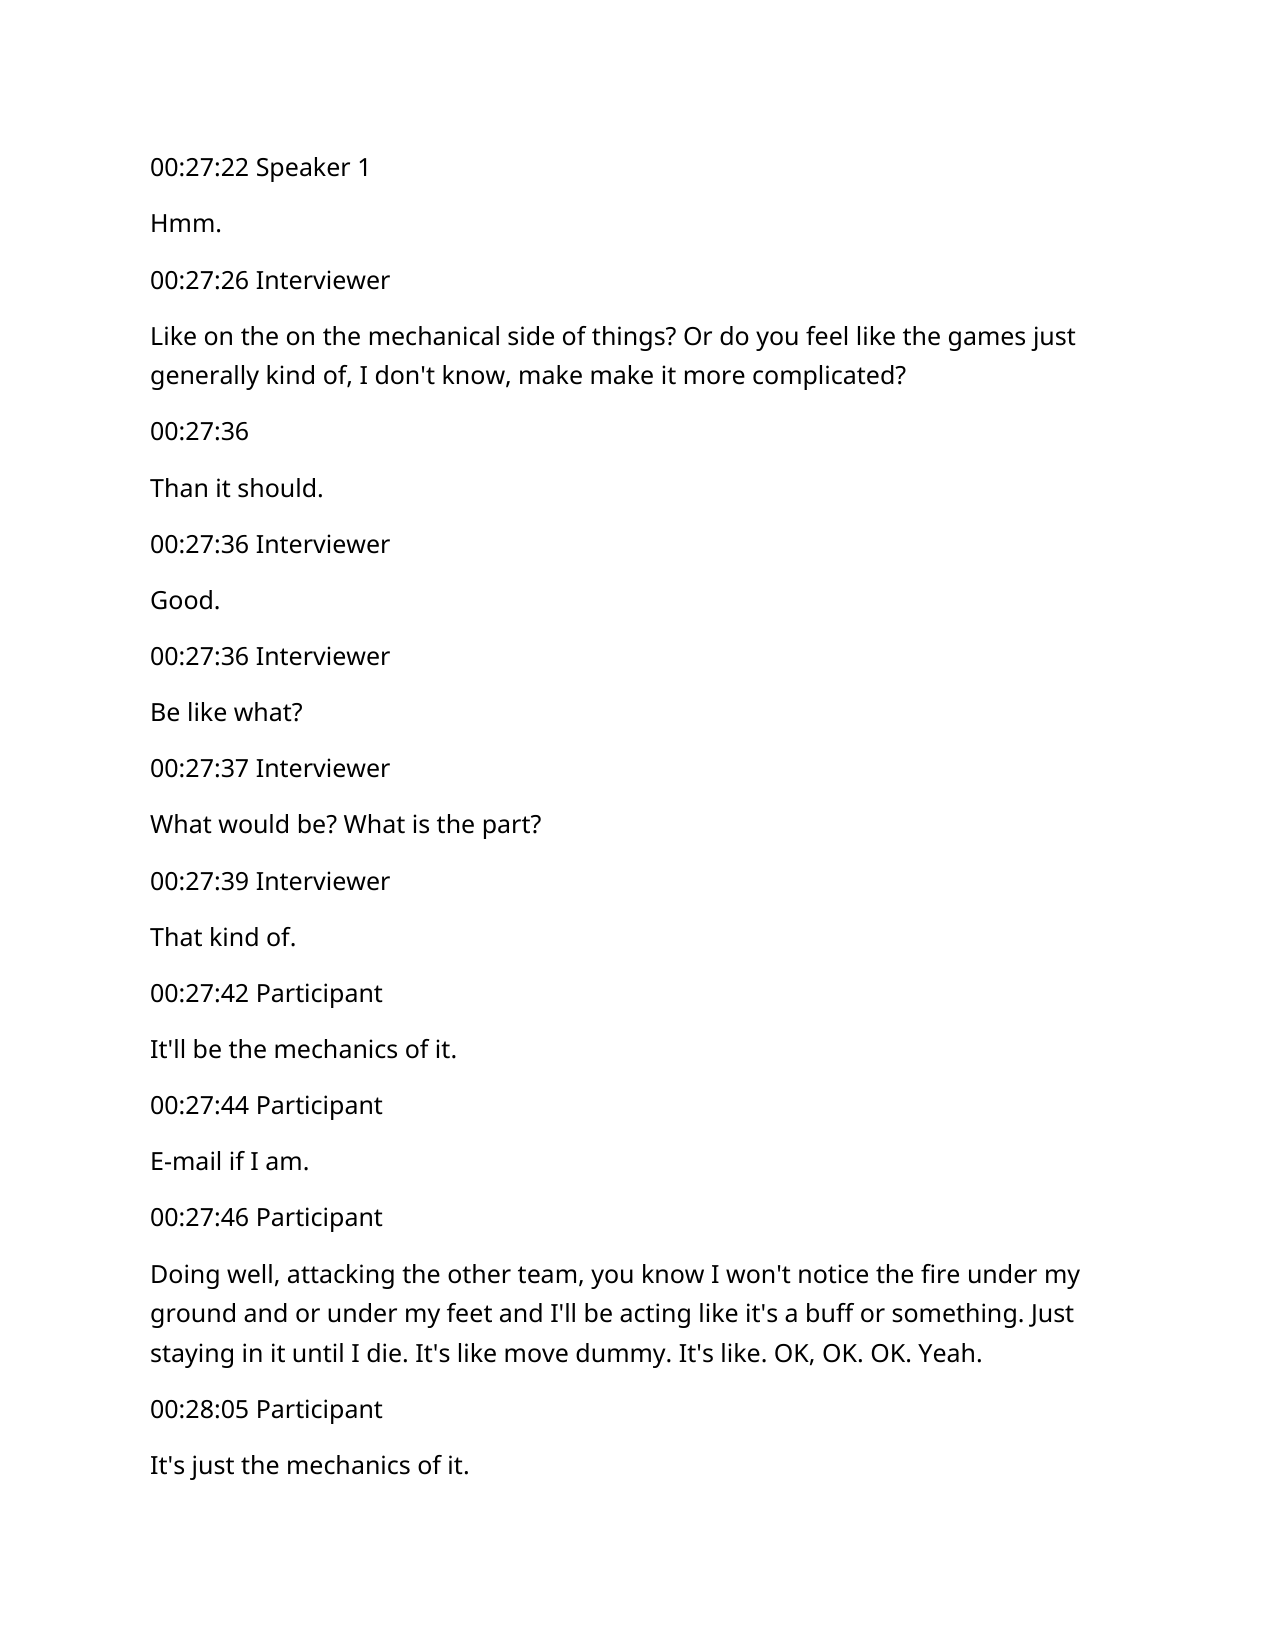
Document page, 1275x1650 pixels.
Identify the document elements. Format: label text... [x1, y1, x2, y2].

text It's just the mechanics of it. [150, 1447, 1125, 1482]
text 00:27:37 Interviewer [150, 751, 1125, 785]
text 00:27:36 [150, 414, 1125, 448]
text Like on the on the mechanical side of things? Or do you feel like the games just generally kind of, I don't know, make make it more complicated? [150, 318, 1125, 392]
text 00:27:39 Interviewer [150, 863, 1125, 897]
text 00:27:42 Participant [150, 976, 1125, 1009]
text 00:27:26 Interviewer [150, 262, 1125, 296]
text 00:28:05 Participant [150, 1391, 1125, 1425]
text 00:27:36 Interviewer [150, 526, 1125, 560]
text 00:27:22 Speaker 1 [150, 150, 1125, 184]
text What would be? What is the part? [150, 807, 1125, 841]
text 00:27:44 Participant [150, 1088, 1125, 1122]
text 00:27:46 Participant [150, 1200, 1125, 1234]
text Than it should. [150, 470, 1125, 504]
text Doing well, attacking the other team, you know I won't notice the fire under my ground and or under my feet and I'll be acting like it's a buff or something. Just staying in it until I die. It's like move dummy. It's like. OK, OK. OK. Yeah. [150, 1256, 1125, 1369]
text That kind of. [150, 919, 1125, 953]
text E-mail if I am. [150, 1144, 1125, 1178]
text Be like what? [150, 695, 1125, 729]
text Hmm. [150, 206, 1125, 240]
text 00:27:36 Interviewer [150, 639, 1125, 673]
text Good. [150, 582, 1125, 617]
text It'll be the mechanics of it. [150, 1032, 1125, 1066]
